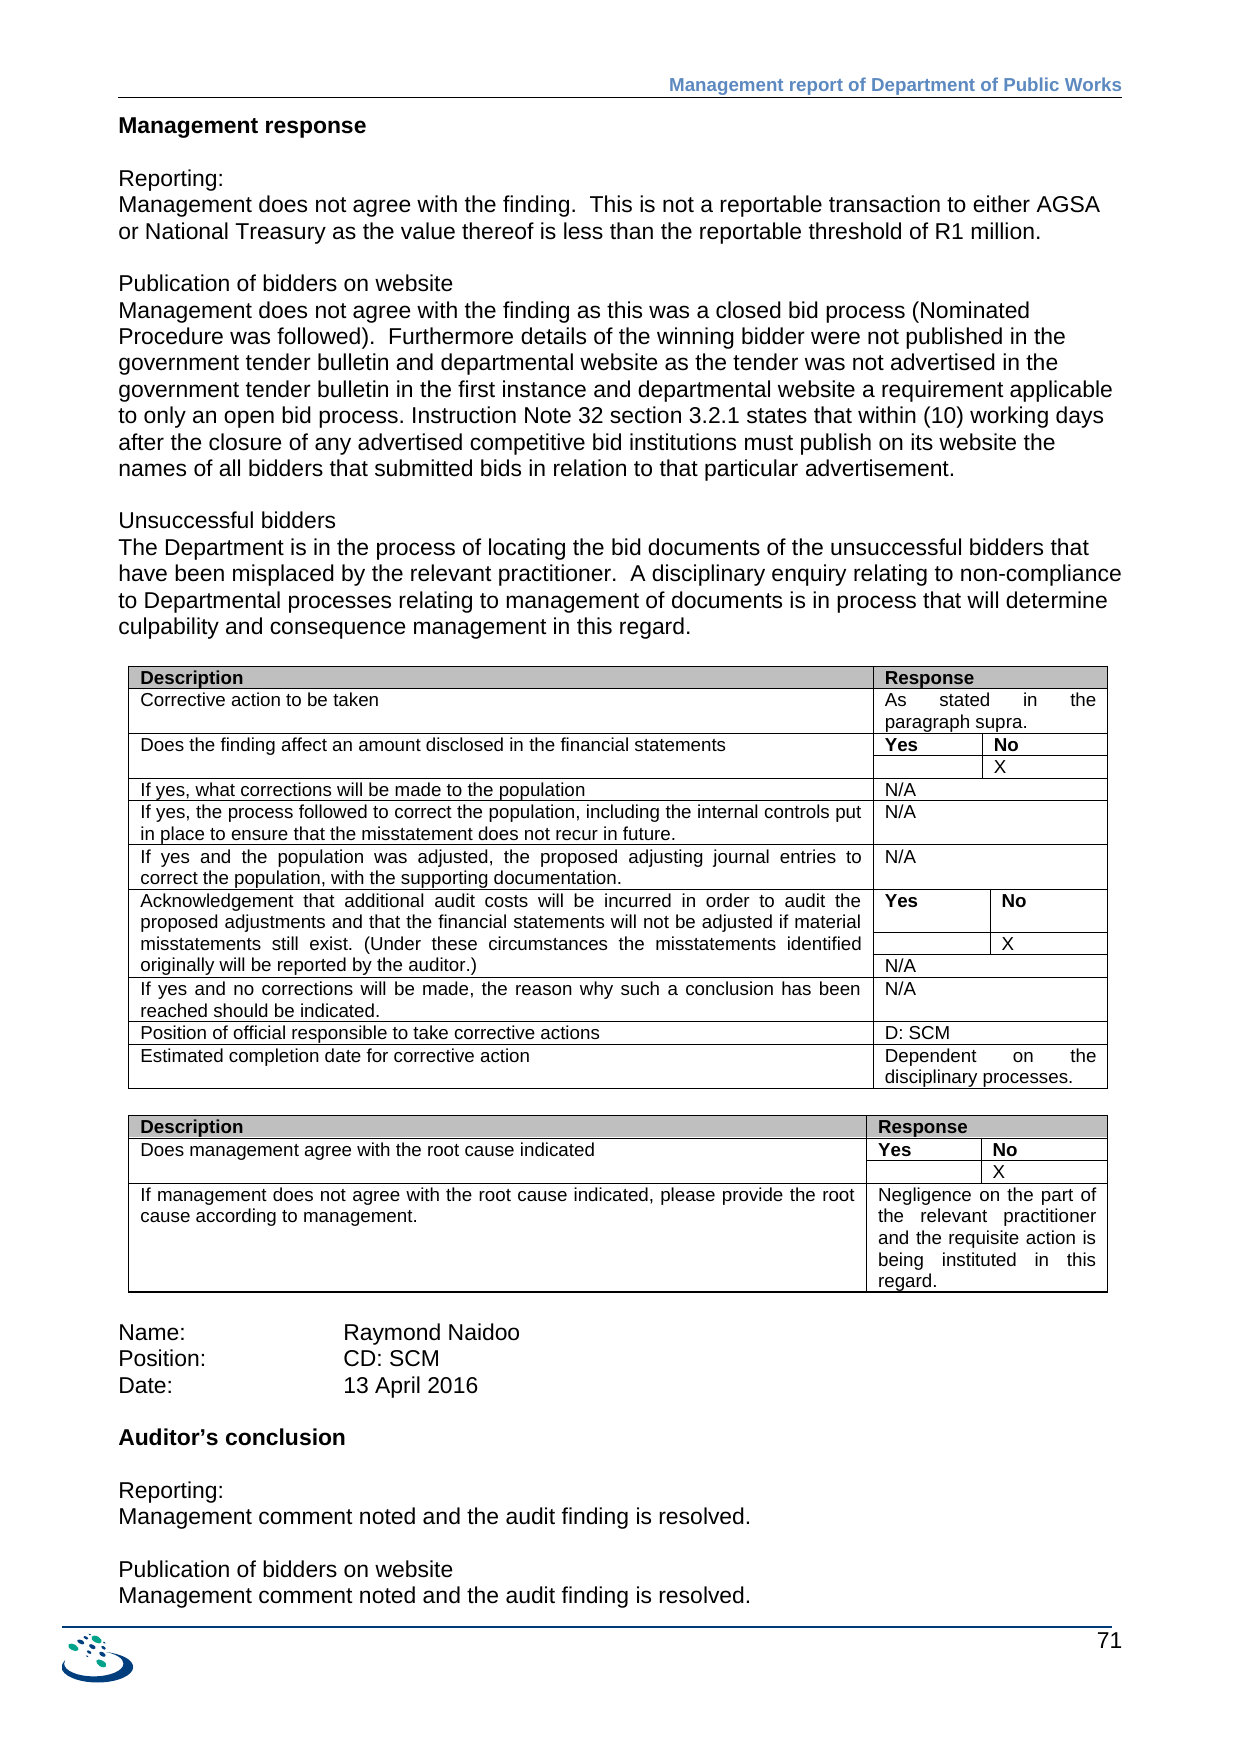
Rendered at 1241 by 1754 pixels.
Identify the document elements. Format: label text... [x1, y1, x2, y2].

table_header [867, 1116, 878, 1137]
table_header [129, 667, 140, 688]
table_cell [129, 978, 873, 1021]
text Publication of bidders on website [118, 270, 1122, 297]
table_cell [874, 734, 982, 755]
text Publication of bidders on website [118, 1556, 1122, 1582]
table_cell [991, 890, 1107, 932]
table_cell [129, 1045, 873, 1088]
text Date: 13 April 2016 [118, 1372, 1122, 1398]
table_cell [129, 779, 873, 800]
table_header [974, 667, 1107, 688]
text Management response [118, 112, 1122, 138]
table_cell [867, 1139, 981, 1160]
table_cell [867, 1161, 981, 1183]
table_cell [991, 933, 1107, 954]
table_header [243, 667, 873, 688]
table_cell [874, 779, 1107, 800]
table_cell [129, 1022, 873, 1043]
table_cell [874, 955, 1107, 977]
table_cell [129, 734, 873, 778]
text Position: CD: SCM [118, 1345, 1122, 1372]
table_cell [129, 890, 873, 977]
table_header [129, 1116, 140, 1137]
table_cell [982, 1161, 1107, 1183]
text Management does not agree with the finding as this was a closed bid process (Nominated Procedure was followed). Furthermore details of the winning bidder were not published in the government tender bulletin and departmental website as the tender was not advertised in the government tender bulletin in the first instance and departmental website a requirement applicable to only an open bid process. Instruction Note 32 section 3.2.1 states that within (10) working days after the closure of any advertised competitive bid institutions must publish on its website the names of all bidders that submitted bids in relation to that particular advertisement. [118, 297, 1122, 481]
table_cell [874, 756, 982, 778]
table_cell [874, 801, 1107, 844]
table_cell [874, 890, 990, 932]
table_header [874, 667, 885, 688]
text Management comment noted and the audit finding is resolved. [118, 1582, 1122, 1609]
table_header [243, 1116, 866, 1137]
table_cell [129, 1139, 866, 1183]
text The Department is in the process of locating the bid documents of the unsuccessful bidders that have been misplaced by the relevant practitioner. A disciplinary enquiry relating to non-compliance to Departmental processes relating to management of documents is in process that will determine culpability and consequence management in this regard. [118, 534, 1122, 639]
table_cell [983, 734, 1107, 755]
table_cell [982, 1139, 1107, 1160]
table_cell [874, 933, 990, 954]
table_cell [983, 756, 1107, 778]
text Reporting: [118, 165, 1122, 191]
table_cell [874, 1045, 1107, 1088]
text Auditor’s conclusion [118, 1424, 1122, 1451]
text Reporting: [118, 1477, 1122, 1503]
text Management comment noted and the audit finding is resolved. [118, 1503, 1122, 1530]
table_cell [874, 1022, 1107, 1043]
text Management does not agree with the finding. This is not a reportable transaction to either AGSA or National Treasury as the value thereof is less than the reportable threshold of R1 million. [118, 191, 1122, 244]
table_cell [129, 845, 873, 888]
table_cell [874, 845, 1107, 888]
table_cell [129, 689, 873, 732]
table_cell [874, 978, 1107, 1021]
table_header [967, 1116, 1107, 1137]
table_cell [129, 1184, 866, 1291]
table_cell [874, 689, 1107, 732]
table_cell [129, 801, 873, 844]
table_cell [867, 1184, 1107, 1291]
text Unsuccessful bidders [118, 507, 1122, 534]
text Name: Raymond Naidoo [118, 1319, 1122, 1345]
